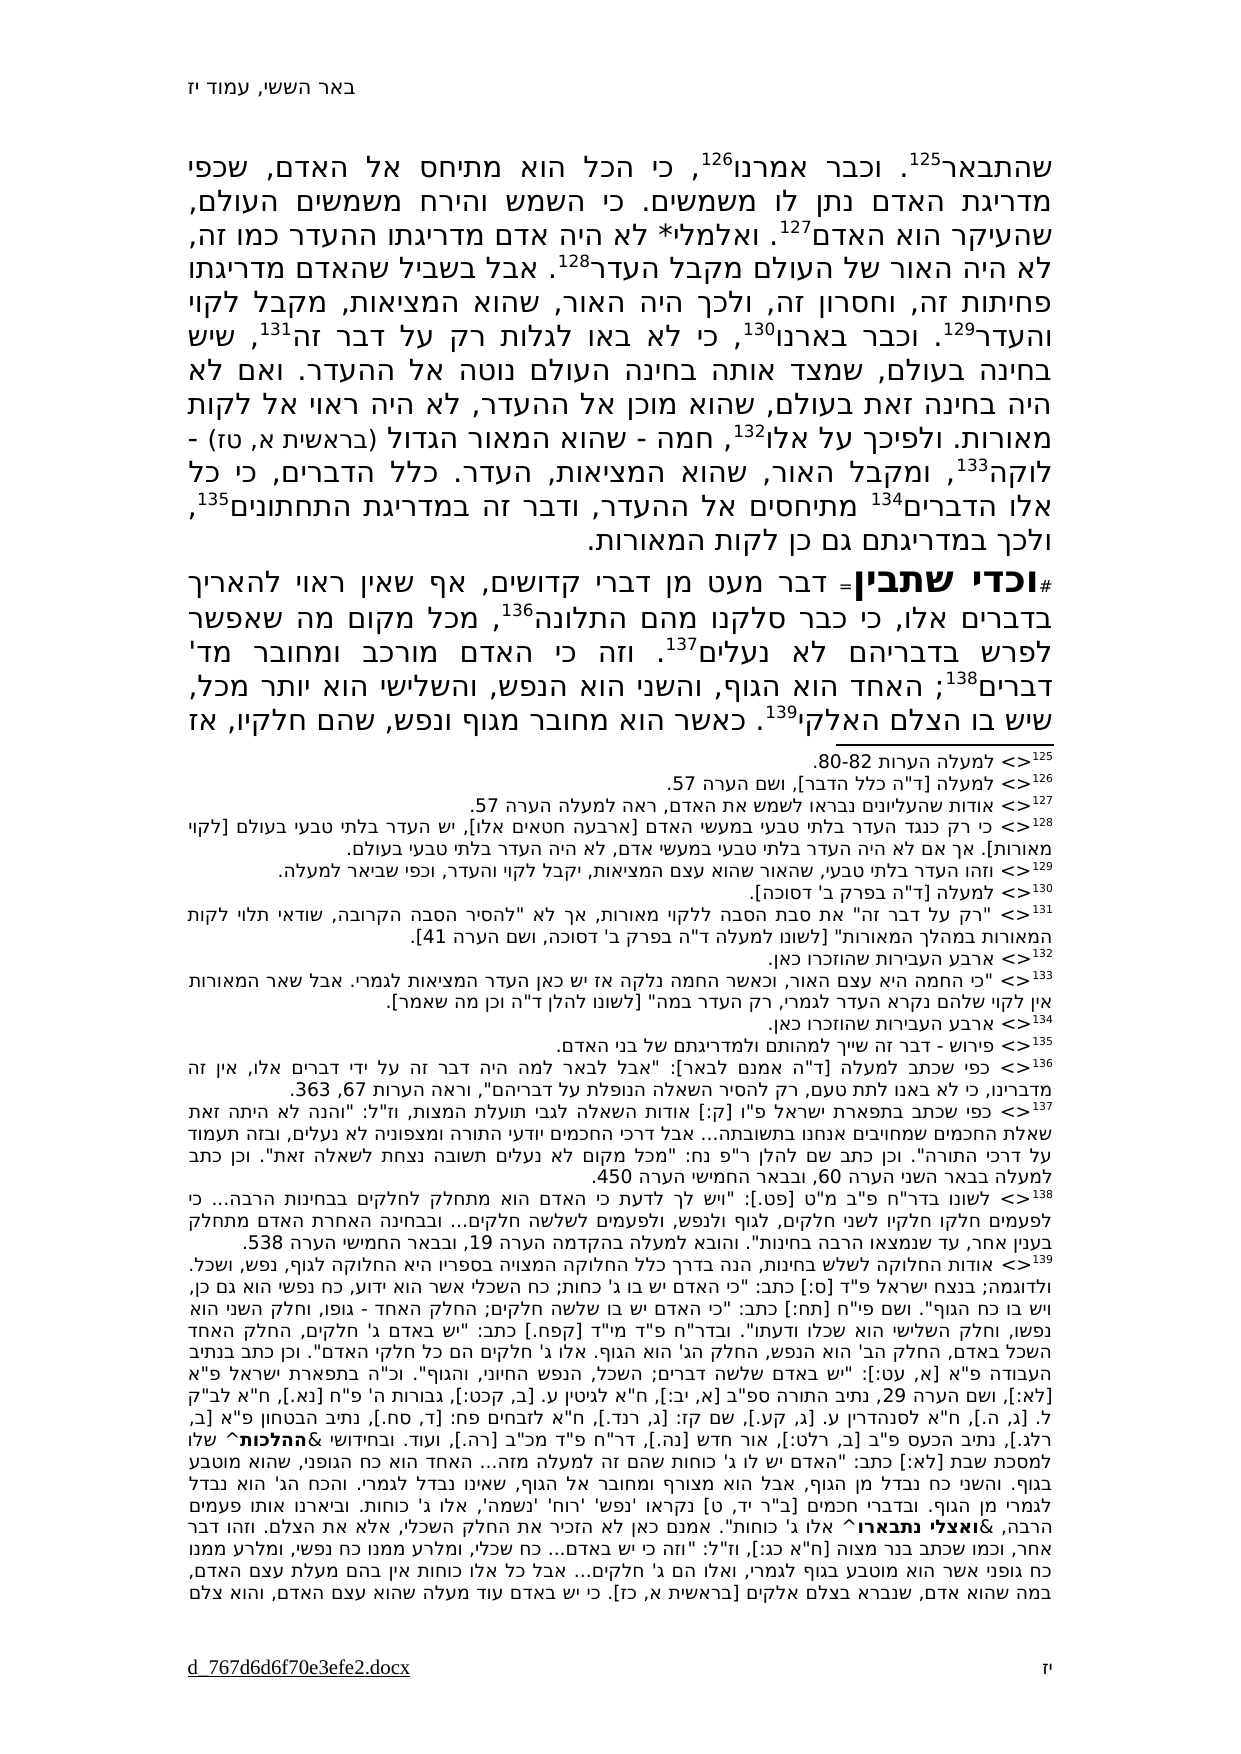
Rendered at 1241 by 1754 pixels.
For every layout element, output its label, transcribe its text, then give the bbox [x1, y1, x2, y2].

text #וכדי שתבין= דבר מעט מן דברי קדושים, אף שאין ראוי להאריך בדברים אלו, כי כבר סלקנו מהם התלונה, מכל מקום מה שאפשר לפרש בדבריהם לא נעלים. וזה כי האדם מורכב ומחובר מד' דברים; האחד הוא הגוף, והשני הוא הנפש, והשלישי הוא יותר מכל, שיש בו הצלם האלקי. כאשר הוא מחובר מגוף ונפש, שהם חלקיו, אז על ידי שניהם ביחד יש לו צלם אלקים, וכדכתיב (בראשית א, כז) "ויברא אלקים את האדם בצלמו", וכבר הארכנו בזה בכמה מקומות, והדבר הוא פשוט. והרביעי, כי אף אשתו נכנס כנגד האדם, שהרי לא נקרא "אדם" רק עם אשתו, שנאמר (ר' בראשית ה, ב) "זכר ונקבה בראם ויקרא שמם אדם". וכאשר נוטה באחד מאלו חלקים אל ההעדר היותר, יש כאן העדר גמור, כי אלו ד' דברים הם מציאותו*. והאב בית דין שמת, הוא נטילת הנפש, ולא נספד כהלכה, הרי מצד הנפש נוטים אל ההעדר, והוא ההעדר הגמור. ודווקא אב בית דין, מטעם אשר התבאר למעלה, וזהו חלק אחד. ועל נערה מאורסה, ההעדר הזה מצד הגוף, כי כל זנות הוא מצד הגוף, ודבר זה בארנו בכמה מקומות. ורמזו ז"ל בענין הסוטה (סוטה יד.) היא עשתה מעשה בהמה, אף קרבנה שעורים (במדבר ה, טו), שהוא מאכל בהמה. ודבר זה ידוע כי כל זנות הוא חמרי, שנמשך אחר תאותו החמרית, ואין צריך ראיה. ולפיכך נערה מאורסה שצעקה בעיר ואין מושיע, החטא וההעדר הזה מצד הגוף החמרי, להיות חוטא בנערה שיש עליה קדושין, והוא חוטא בהם, שנמשך אחר החומר, והוא העדר גמור מצד החומר. ושני אחים שנשפך דמם כאחד, החטא הוא מצד צלם האדם, שהאדם נברא בצלם אלקים, שנאמר (בראשית ט, ו) "שופך דם האדם באדם דמו ישפך כי בצלם אלקים עשה את האדם". וזה שהוא שופך דם שני אחים כאחד, אין לך יותר מזה. ועל משכב זכור, כי השם יתברך נתן לאדם חבור שלו נקבה, וזה מתחבר לזכר, ואין לך חטא והעדר מצד השלמת האדם יותר מזה. ולכך אלו ד' דברים הם העדר גמור. ולכך מצד שנמצא חטא זה בעולם, ראוי אל העולם לקוי מאורות, שהוא העדר גמור גם כן. והבן הדברים האלו, כי הם ברורים מאוד. [187, 557, 1053, 737]
text #ולכך בכל= החטאים האלו, החוטא בהם מקבל מיתה והעדר כפי מעשיו. ובשביל פחות מדריגת הנמצאים, שיש בהם דבר זה, דהיינו העדר בלתי טבעי, שכל אלו דברים הם העדר בלתי טבעי, ולכך ראוי שיהיה נלקה האור, שהוא המציאות, והוא מקבל העדר בלתי טבעי, כמו שהתבאר. וכבר אמרנו, כי הכל הוא מתיחס אל האדם, שכפי מדריגת האדם נתן לו משמשים. כי השמש והירח משמשים העולם, שהעיקר הוא האדם. ואלמלי* לא היה אדם מדריגתו ההעדר כמו זה, לא היה האור של העולם מקבל העדר. אבל בשביל שהאדם מדריגתו פחיתות זה, וחסרון זה, ולכך היה האור, שהוא המציאות, מקבל לקוי והעדר. וכבר בארנו, כי לא באו לגלות רק על דבר זה, שיש בחינה בעולם, שמצד אותה בחינה העולם נוטה אל ההעדר. ואם לא היה בחינה זאת בעולם, שהוא מוכן אל ההעדר, לא היה ראוי אל לקות מאורות. ולפיכך על אלו, חמה - שהוא המאור הגדול (בראשית א, טז) - לוקה, ומקבל האור, שהוא המציאות, העדר. כלל הדברים, כי כל אלו הדברים מתיחסים אל ההעדר, ודבר זה במדריגת התחתונים, ולכך במדריגתם גם כן לקות המאורות. [187, 150, 1053, 557]
